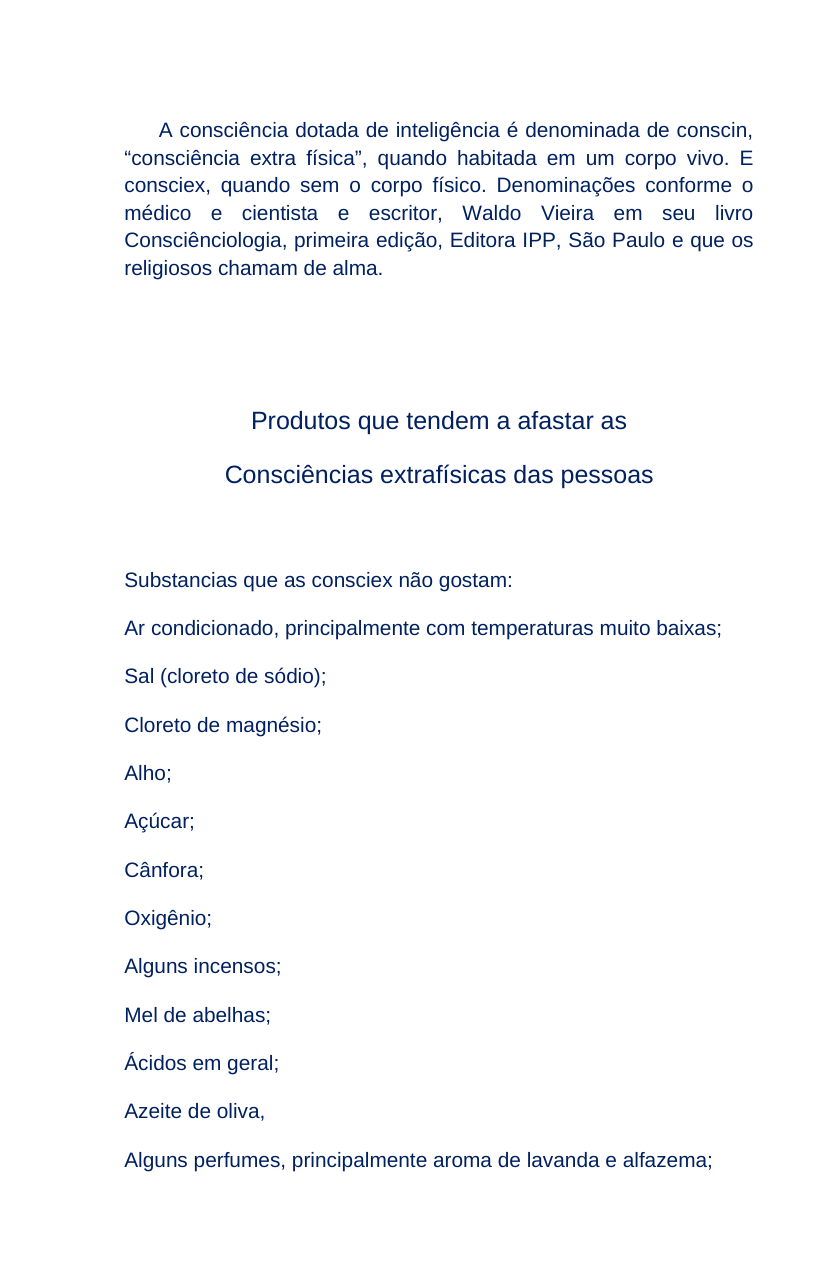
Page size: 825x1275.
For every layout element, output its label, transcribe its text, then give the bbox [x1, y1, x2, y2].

text Ar condicionado, principalmente com temperaturas muito baixas; [124, 616, 754, 640]
text Sal (cloreto de sódio); [124, 664, 754, 688]
text Oxigênio; [124, 906, 754, 930]
text Ácidos em geral; [124, 1051, 754, 1075]
text Substancias que as consciex não gostam: [124, 568, 754, 592]
text Açúcar; [124, 809, 754, 833]
text Alho; [124, 761, 754, 785]
text Azeite de oliva, [124, 1099, 754, 1123]
text A consciência dotada de inteligência é denominada de conscin, “consciência extra física”, quando habitada em um corpo vivo. E consciex, quando sem o corpo físico. Denominações conforme o médico e cientista e escritor, Waldo Vieira em seu livro Consciênciologia, primeira edição, Editora IPP, São Paulo e que os religiosos chamam de alma. [124, 118, 754, 279]
text Cloreto de magnésio; [124, 713, 754, 737]
text Alguns incensos; [124, 954, 754, 978]
text Produtos que tendem a afastar as [124, 406, 754, 435]
text Mel de abelhas; [124, 1003, 754, 1027]
text Consciências extrafísicas das pessoas [124, 460, 754, 489]
text Cânfora; [124, 858, 754, 882]
text Alguns perfumes, principalmente aroma de lavanda e alfazema; [124, 1148, 754, 1172]
